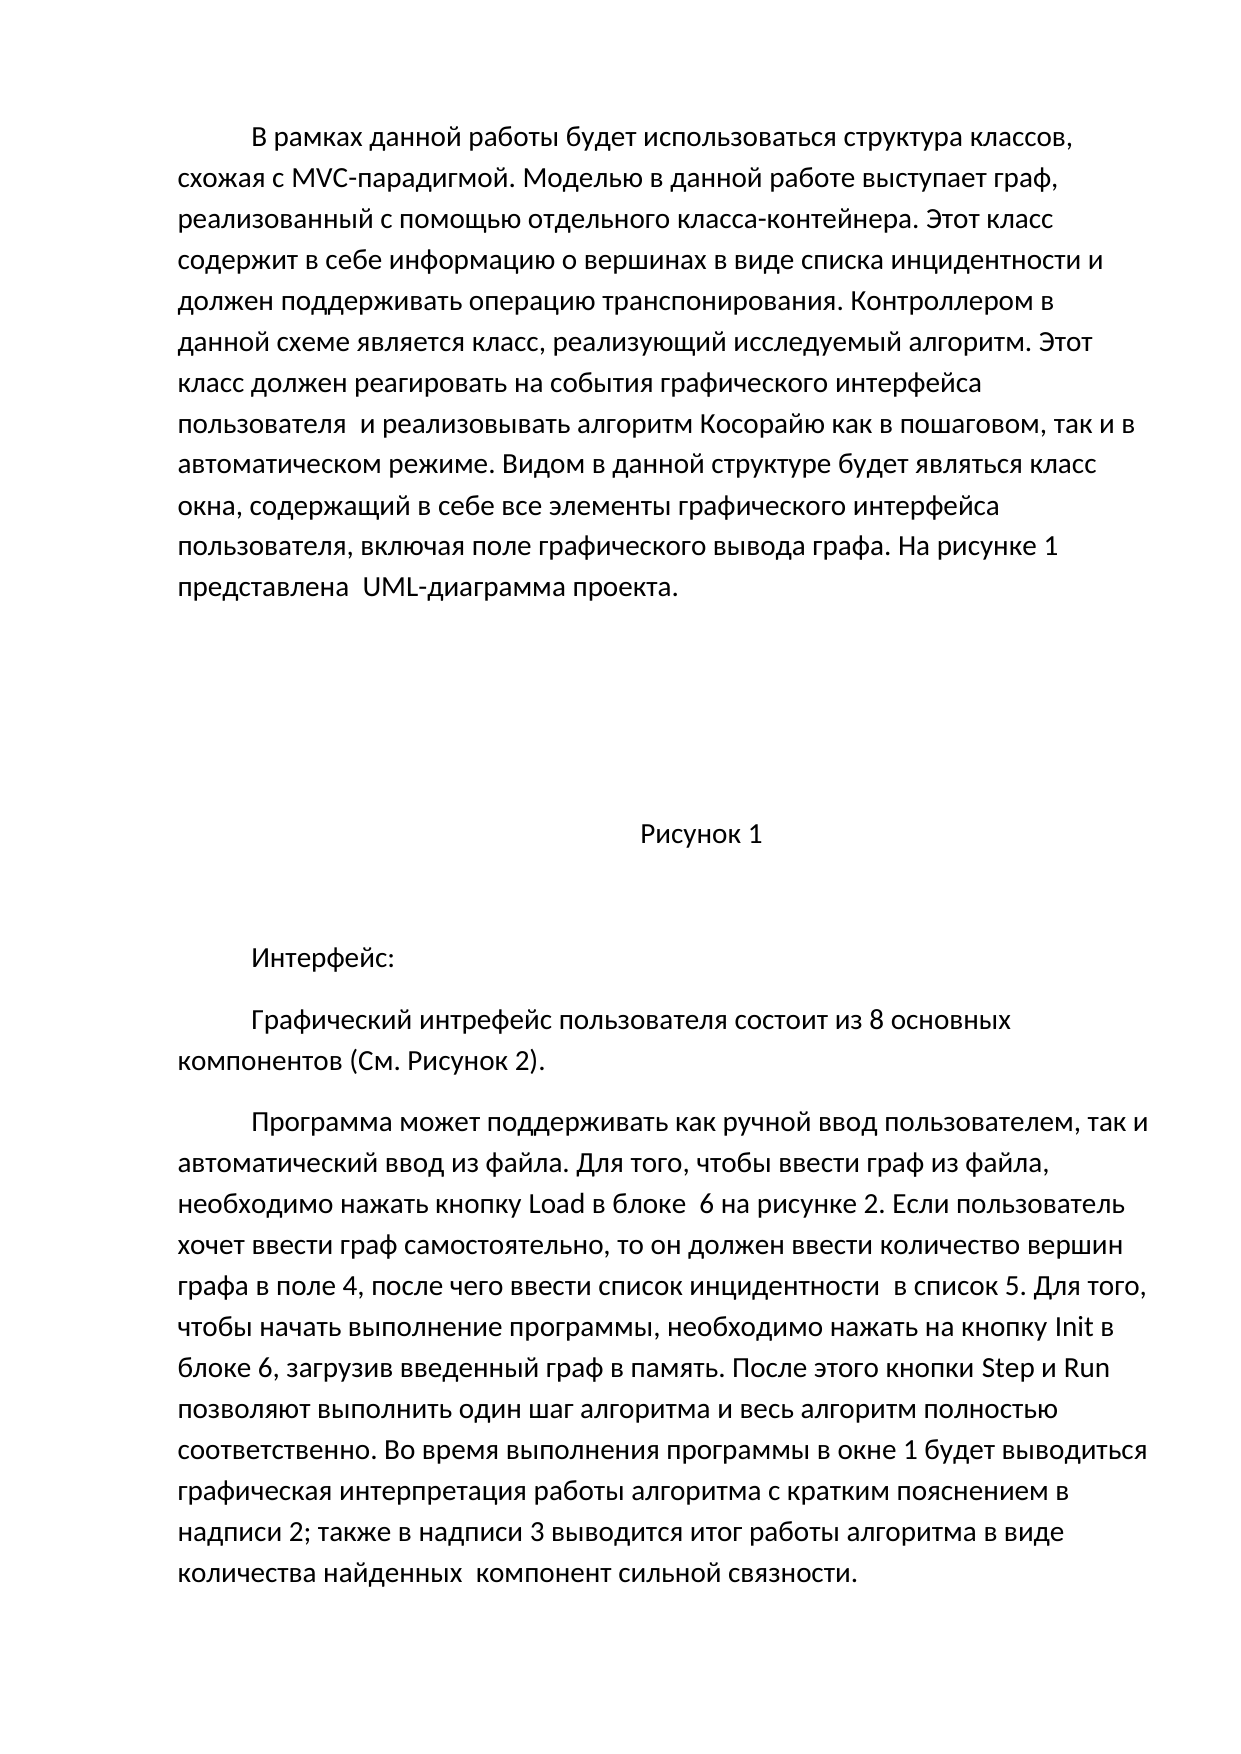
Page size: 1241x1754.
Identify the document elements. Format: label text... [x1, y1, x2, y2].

text Графический интрефейс пользователя состоит из 8 основных компонентов (См. Рисунок 2). [177, 1001, 1152, 1077]
text В рамках данной работы будет использоваться структура классов, схожая с MVC-парадигмой. Моделью в данной работе выступает граф, реализованный с помощью отдельного класса-контейнера. Этот класс содержит в себе информацию о вершинах в виде списка инцидентности и должен поддерживать операцию транспонирования. Контроллером в данной схеме является класс, реализующий исследуемый алгоритм. Этот класс должен реагировать на события графического интерфейса пользователя и реализовывать алгоритм Косорайю как в пошаговом, так и в автоматическом режиме. Видом в данной структуре будет являться класс окна, содержащий в себе все элементы графического интерфейса пользователя, включая поле графического вывода графа. На рисунке 1 представлена UML-диаграмма проекта. [177, 118, 1152, 604]
text Интерфейс: [177, 939, 1152, 975]
text Рисунок 1 [177, 816, 1152, 851]
